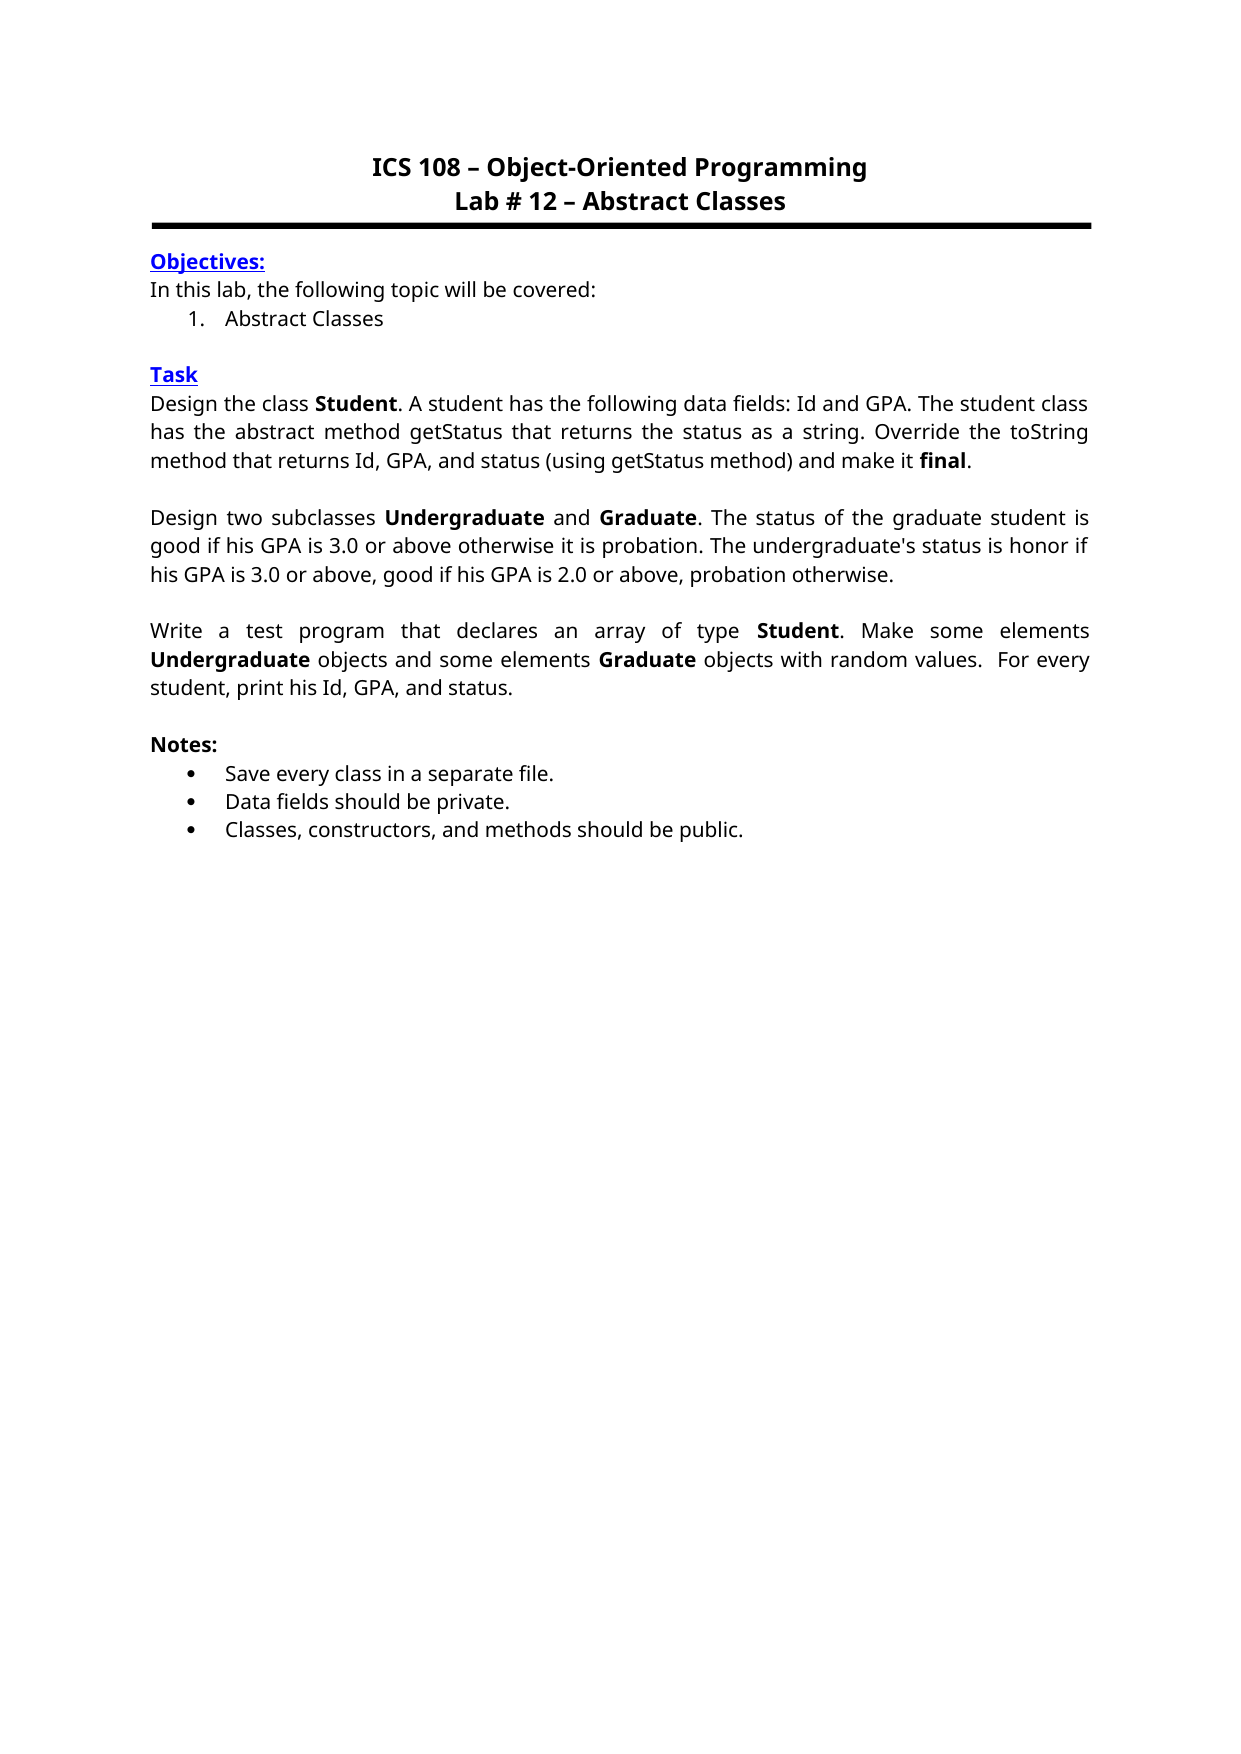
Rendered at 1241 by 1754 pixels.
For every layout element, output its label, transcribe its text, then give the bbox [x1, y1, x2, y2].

text Design two subclasses Undergraduate and Graduate. The status of the graduate student is good if his GPA is 3.0 or above otherwise it is probation. The undergraduate's status is honor if his GPA is 3.0 or above, good if his GPA is 2.0 or above, probation otherwise. [150, 503, 1090, 588]
text ICS 108 – Object-Oriented Programming [150, 150, 1090, 184]
list Save every class in a separate file. [187, 759, 1090, 787]
text In this lab, the following topic will be covered: [150, 275, 1090, 304]
list Data fields should be private. [187, 787, 1090, 816]
text Write a test program that declares an array of type Student. Make some elements Undergraduate objects and some elements Graduate objects with random values. For every student, print his Id, GPA, and status. [150, 617, 1090, 702]
text Design the class Student. A student has the following data fields: Id and GPA. The student class has the abstract method getStatus that returns the status as a string. Override the toString method that returns Id, GPA, and status (using getStatus method) and make it final. [150, 389, 1090, 474]
list Classes, constructors, and methods should be public. [187, 816, 1090, 844]
text Task [150, 361, 1090, 389]
text Notes: [150, 730, 1090, 759]
text Lab # 12 – Abstract Classes [150, 184, 1090, 218]
list Abstract Classes [187, 304, 1090, 332]
text Objectives: [150, 247, 1090, 275]
